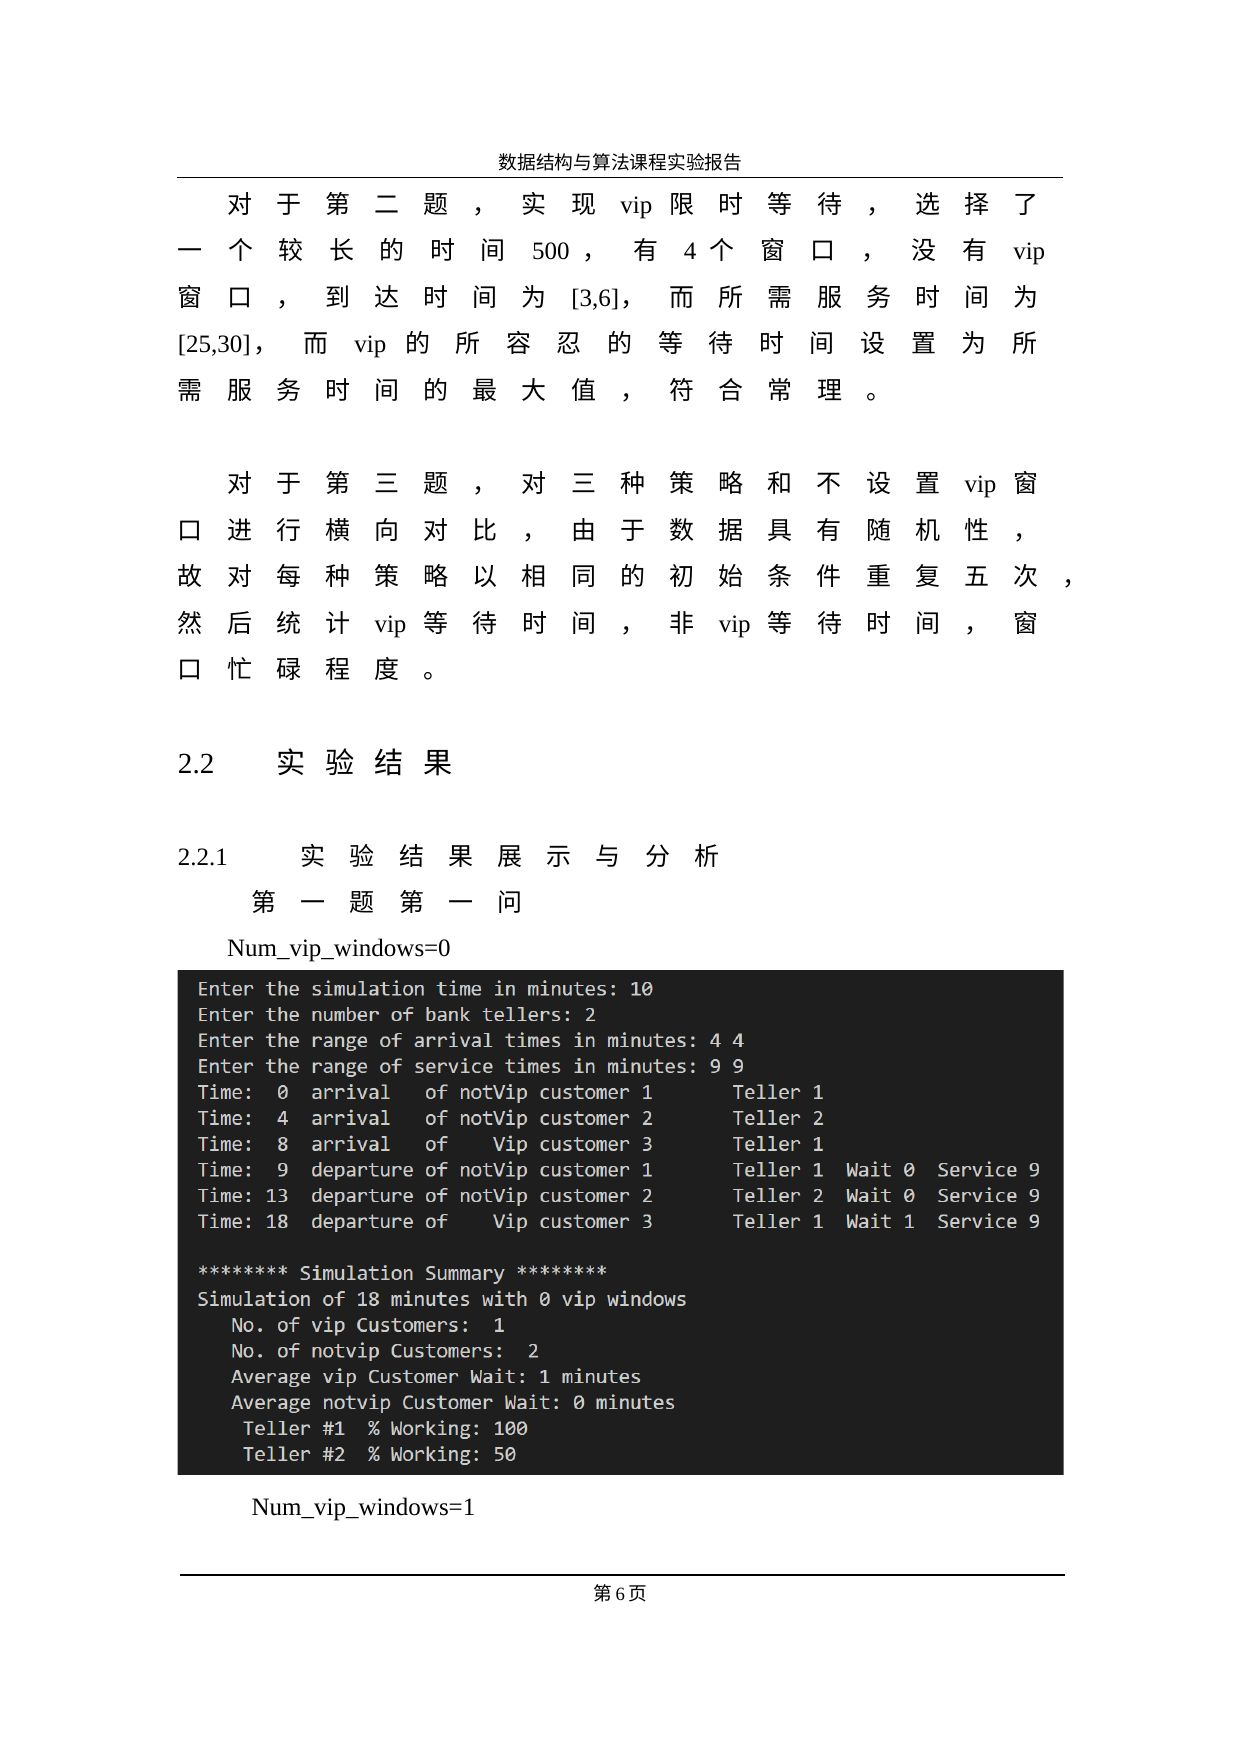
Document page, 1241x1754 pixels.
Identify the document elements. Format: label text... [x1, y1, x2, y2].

text 对于第三题，对三种策略和不设置vip窗口进行横向对比，由于数据具有随机性，故对每种策略以相同的初始条件重复五次，然后统计vip等待时间，非vip等待时间，窗口忙碌程度。 [178, 458, 1063, 691]
picture [177, 970, 1064, 1475]
text Num_vip_windows=0 [178, 924, 1063, 970]
text 2.2.1 实验结果展示与分析 [178, 831, 1063, 878]
text 2.2 实验结果 [178, 738, 1063, 784]
text Num_vip_windows=1 [178, 1483, 1063, 1529]
text 对于第二题，实现vip限时等待，选择了一个较长的时间500，有4个窗口，没有vip窗口，到达时间为[3,6]，而所需服务时间为[25,30]，而vip的所容忍的等待时间设置为所需服务时间的最大值，符合常理。 [178, 179, 1063, 412]
text 第一题第一问 [178, 878, 1063, 924]
